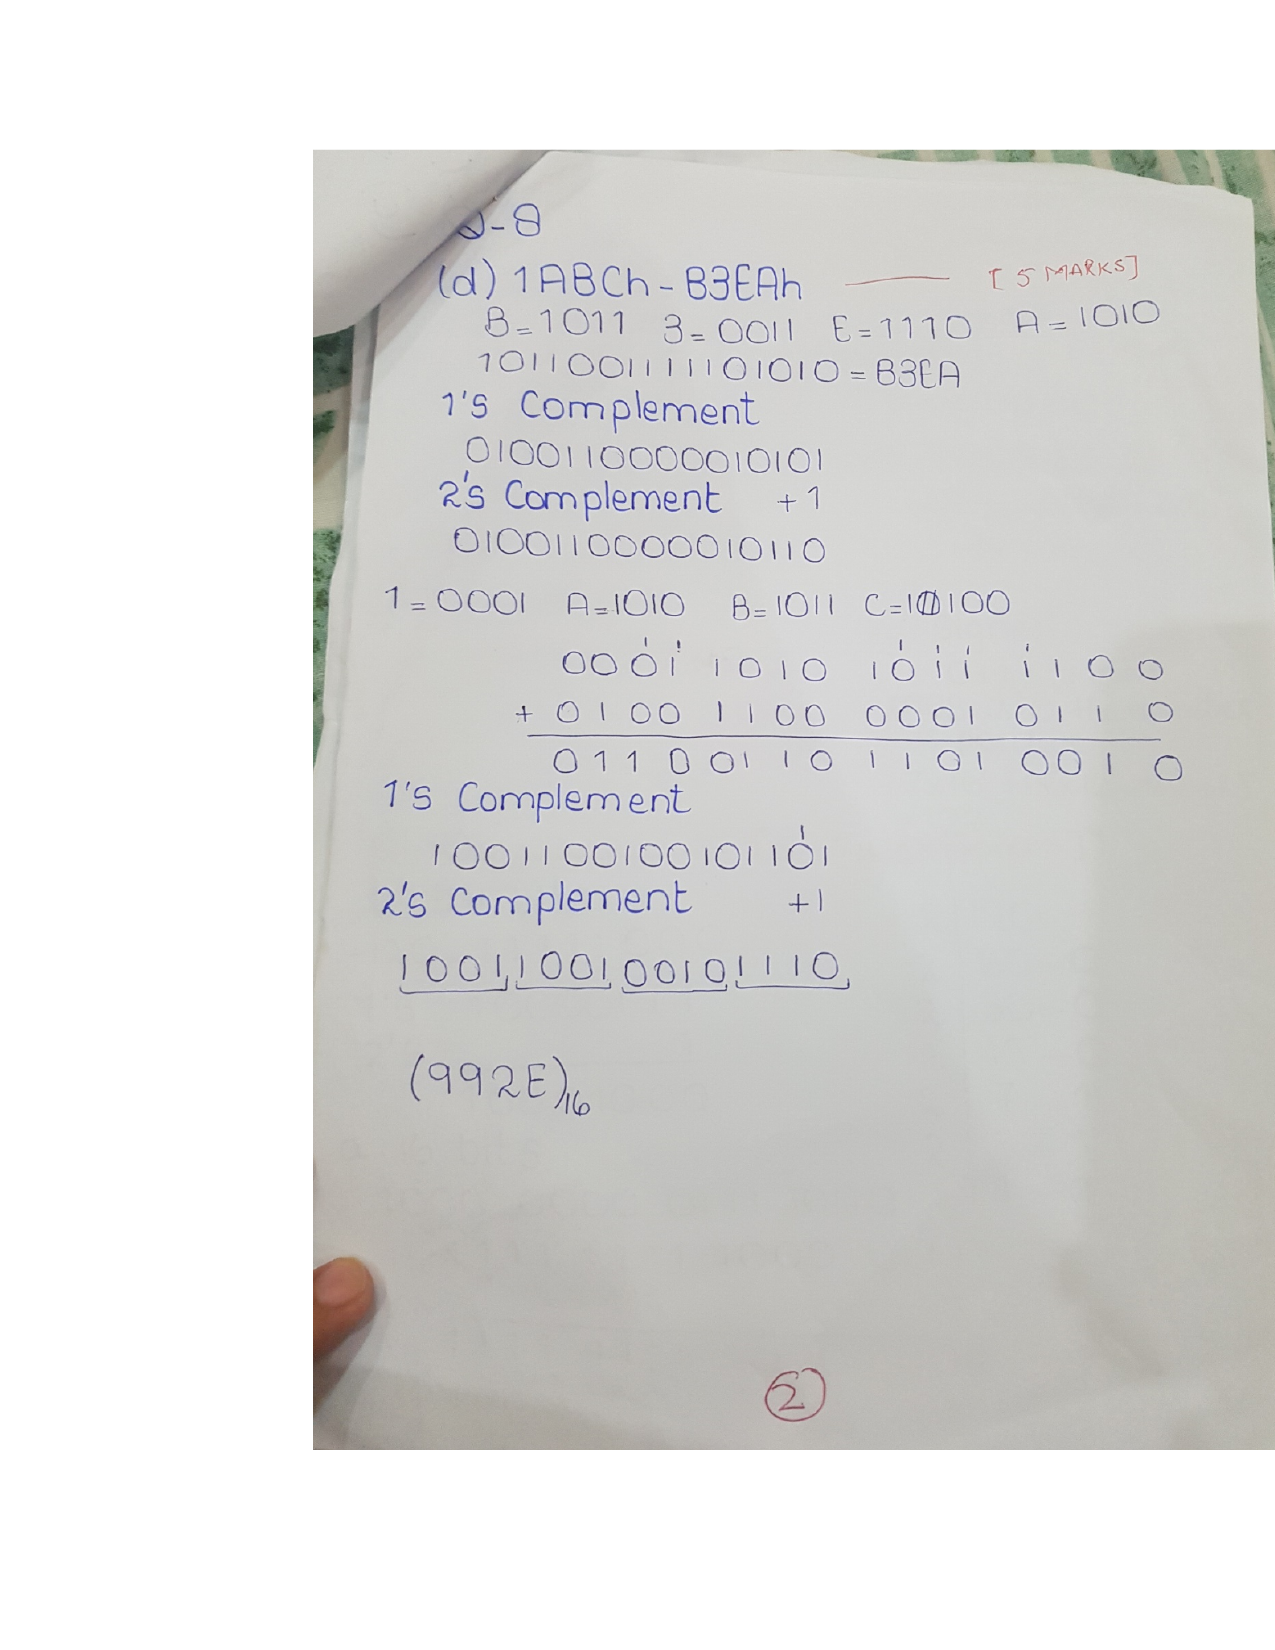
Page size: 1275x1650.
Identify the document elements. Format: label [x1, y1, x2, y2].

picture [314, 151, 1275, 1448]
